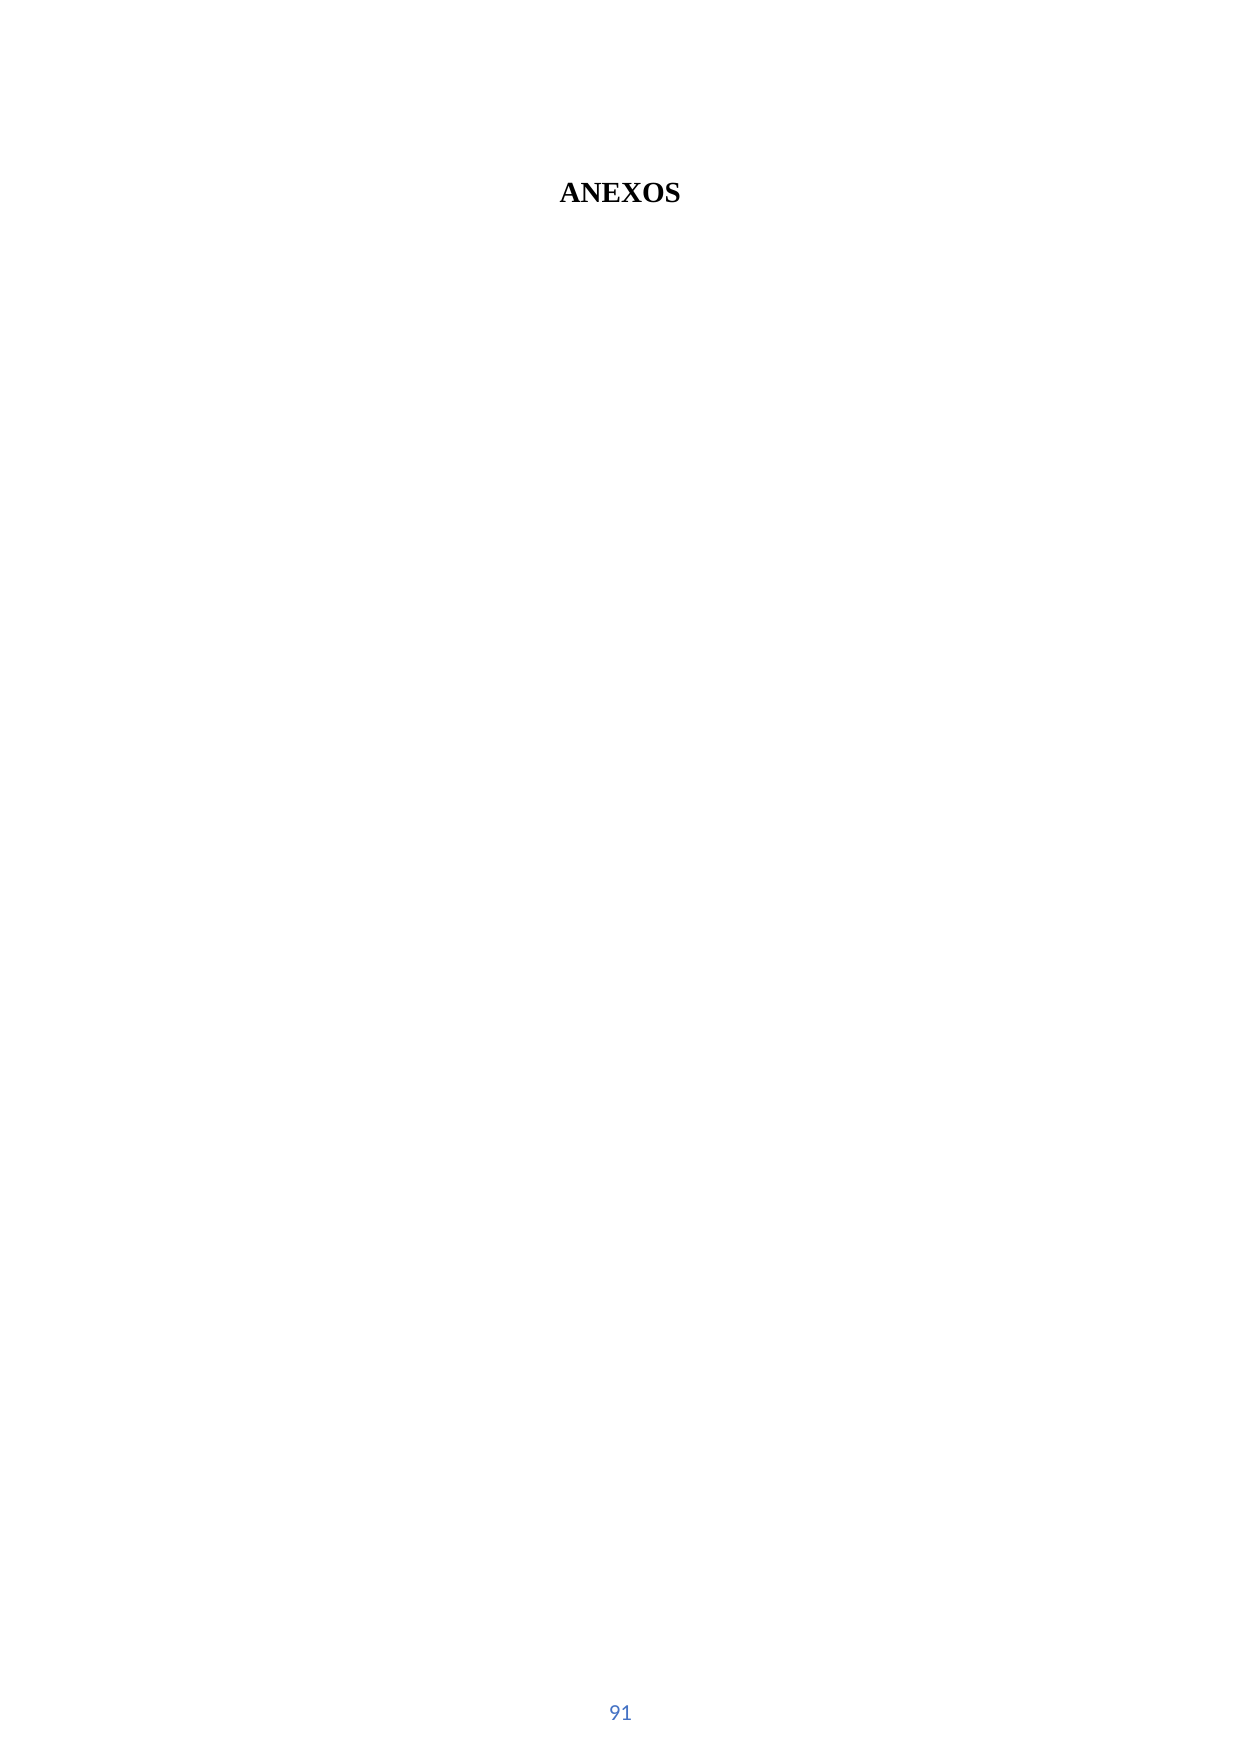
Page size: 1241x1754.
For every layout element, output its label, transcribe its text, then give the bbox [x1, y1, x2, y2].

subtitle ANEXOS [150, 175, 1090, 208]
